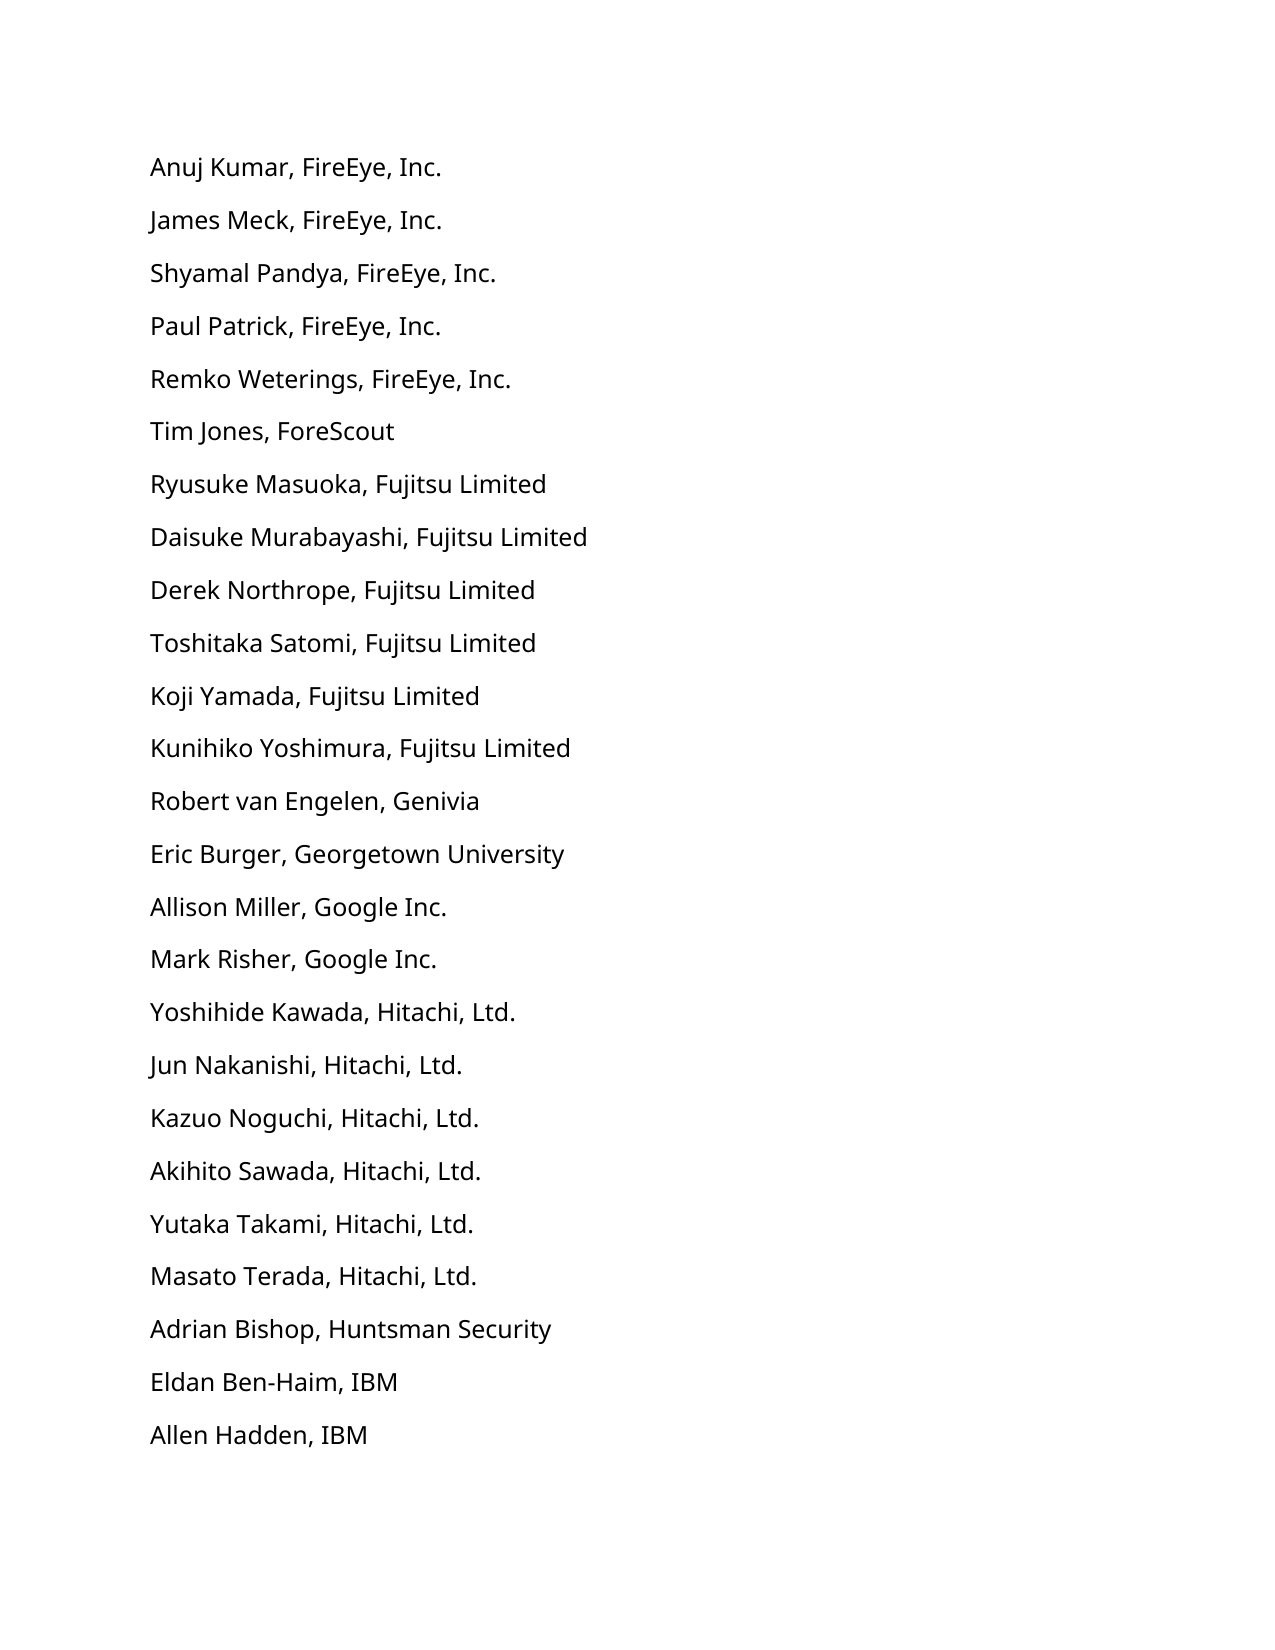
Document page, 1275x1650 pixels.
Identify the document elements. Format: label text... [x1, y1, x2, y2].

text Allen Hadden, IBM [150, 1417, 1125, 1452]
text Eric Burger, Georgetown University [150, 837, 1125, 871]
text Jun Nakanishi, Hitachi, Ltd. [150, 1048, 1125, 1082]
text Ryusuke Masuoka, Fujitsu Limited [150, 467, 1125, 501]
text Masato Terada, Hitachi, Ltd. [150, 1259, 1125, 1293]
text Anuj Kumar, FireEye, Inc. [150, 150, 1125, 184]
text Daisuke Murabayashi, Fujitsu Limited [150, 520, 1125, 554]
text Adrian Bishop, Huntsman Security [150, 1312, 1125, 1346]
text Allison Miller, Google Inc. [150, 889, 1125, 923]
text Paul Patrick, FireEye, Inc. [150, 308, 1125, 342]
text Tim Jones, ForeScout [150, 414, 1125, 448]
text Toshitaka Satomi, Fujitsu Limited [150, 625, 1125, 659]
text Kunihiko Yoshimura, Fujitsu Limited [150, 731, 1125, 765]
text Yutaka Takami, Hitachi, Ltd. [150, 1206, 1125, 1240]
text Robert van Engelen, Genivia [150, 784, 1125, 818]
text Kazuo Noguchi, Hitachi, Ltd. [150, 1101, 1125, 1135]
text Derek Northrope, Fujitsu Limited [150, 572, 1125, 607]
text James Meck, FireEye, Inc. [150, 203, 1125, 237]
text Mark Risher, Google Inc. [150, 942, 1125, 976]
text Eldan Ben-Haim, IBM [150, 1365, 1125, 1399]
text Akihito Sawada, Hitachi, Ltd. [150, 1153, 1125, 1187]
text Remko Weterings, FireEye, Inc. [150, 361, 1125, 395]
text Shyamal Pandya, FireEye, Inc. [150, 256, 1125, 290]
text Yoshihide Kawada, Hitachi, Ltd. [150, 995, 1125, 1029]
text Koji Yamada, Fujitsu Limited [150, 678, 1125, 712]
